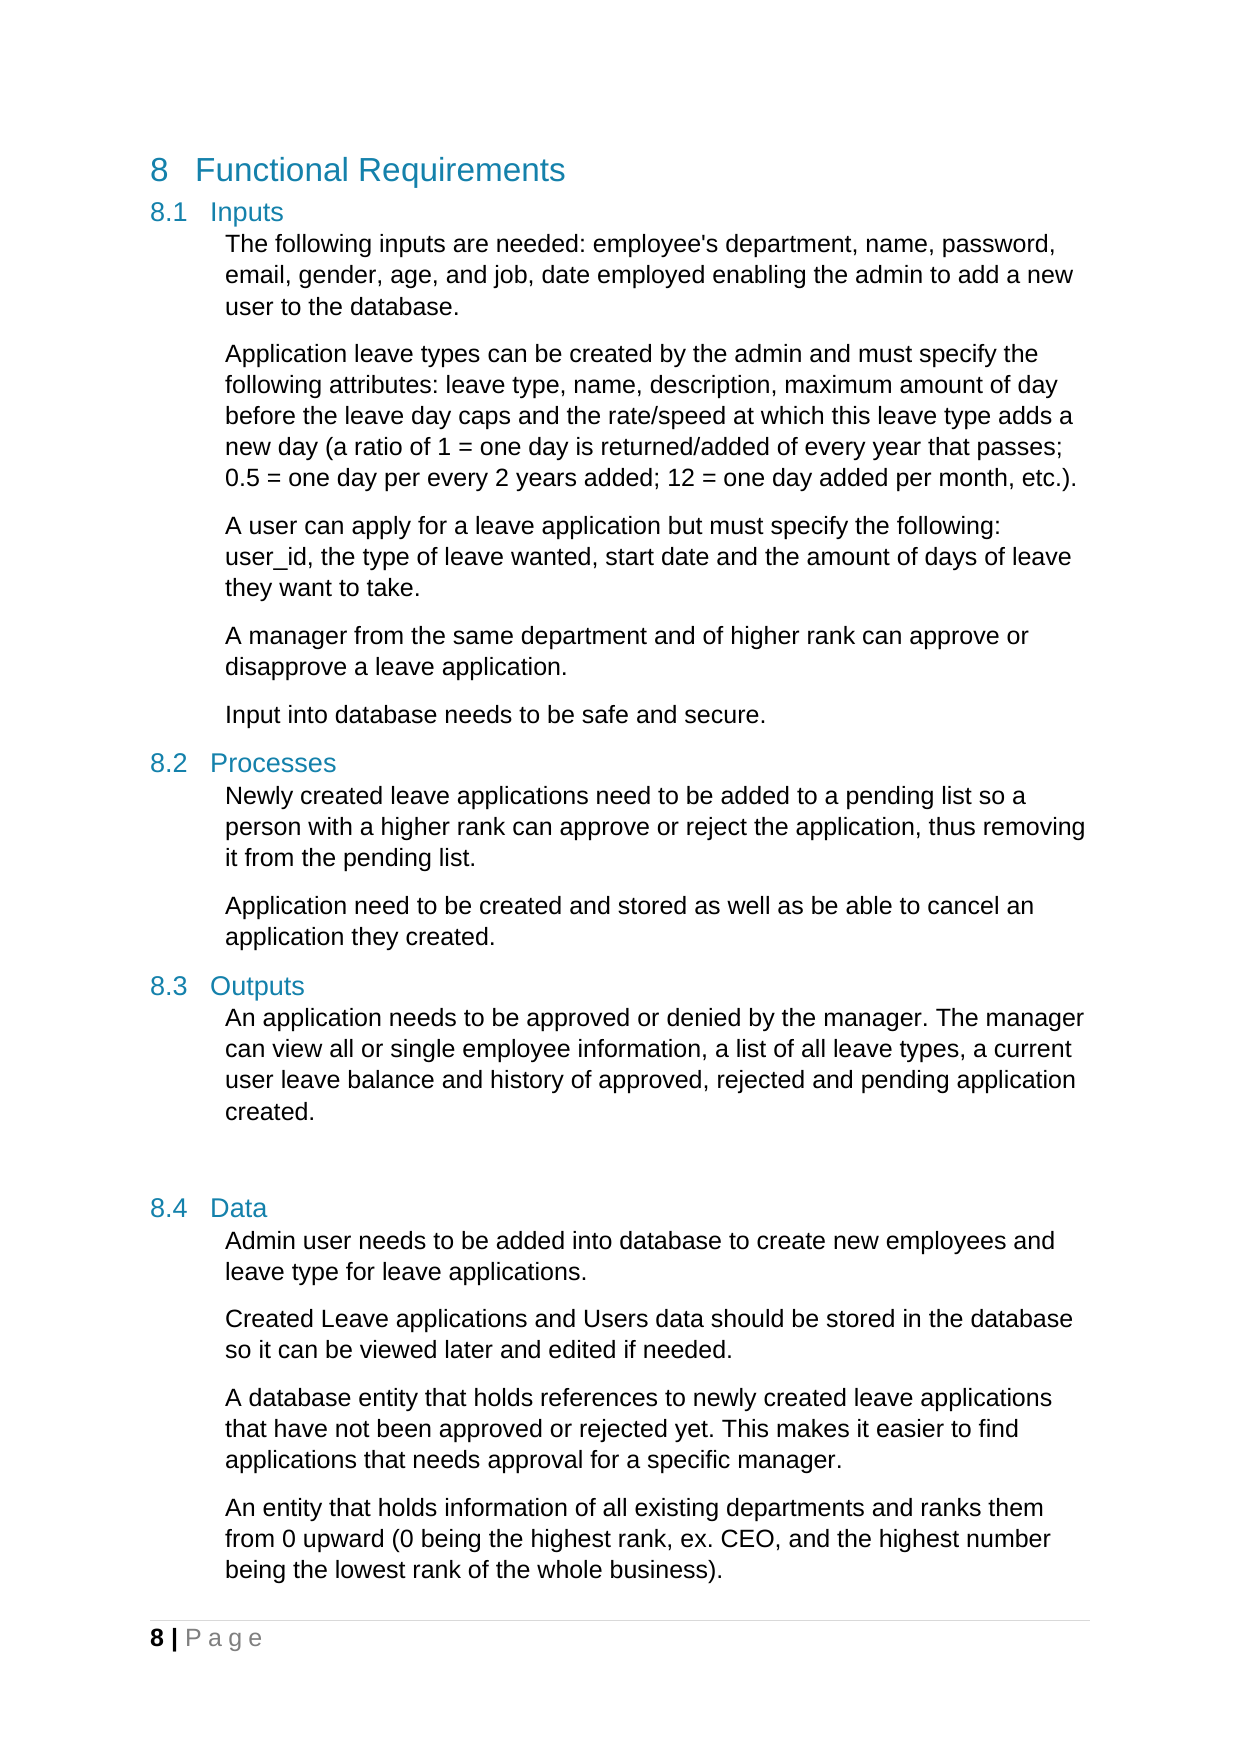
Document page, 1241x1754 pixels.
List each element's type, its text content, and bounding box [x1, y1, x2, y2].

text The following inputs are needed: employee's department, name, password, email, gender, age, and job, date employed enabling the admin to add a new user to the database. [225, 229, 1090, 320]
text An application needs to be approved or denied by the manager. The manager can view all or single employee information, a list of all leave types, a current user leave balance and history of approved, rejected and pending application created. [225, 1003, 1090, 1125]
text Input into database needs to be safe and secure. [225, 699, 1090, 728]
text Newly created leave applications need to be added to a pending list so a person with a higher rank can approve or reject the application, thus removing it from the pending list. [225, 781, 1090, 872]
subtitle Functional Requirements [150, 150, 1090, 188]
text A user can apply for a leave application but must specify the following: user_id, the type of leave wanted, start date and the amount of days of leave they want to take. [225, 511, 1090, 602]
text Admin user needs to be added into database to create new employees and leave type for leave applications. [225, 1226, 1090, 1285]
subtitle Data [150, 1192, 1090, 1223]
text Application leave types can be created by the admin and must specify the following attributes: leave type, name, description, maximum amount of day before the leave day caps and the rate/speed at which this leave type adds a new day (a ratio of 1 = one day is returned/added of every year that passes; 0.5 = one day per every 2 years added; 12 = one day added per month, etc.). [225, 339, 1090, 492]
text Application need to be created and stored as well as be able to cancel an application they created. [225, 891, 1090, 951]
text A manager from the same department and of higher rank can approve or disapprove a leave application. [225, 621, 1090, 681]
subtitle Inputs [150, 196, 1090, 227]
subtitle Outputs [150, 969, 1090, 1001]
text An entity that holds information of all existing departments and ranks them from 0 upward (0 being the highest rank, ex. CEO, and the highest number being the lowest rank of the whole business). [225, 1493, 1090, 1584]
text A database entity that holds references to newly created leave applications that have not been approved or rejected yet. This makes it easier to find applications that needs approval for a specific manager. [225, 1383, 1090, 1474]
subtitle Processes [150, 747, 1090, 778]
text Created Leave applications and Users data should be stored in the database so it can be viewed later and edited if needed. [225, 1304, 1090, 1364]
